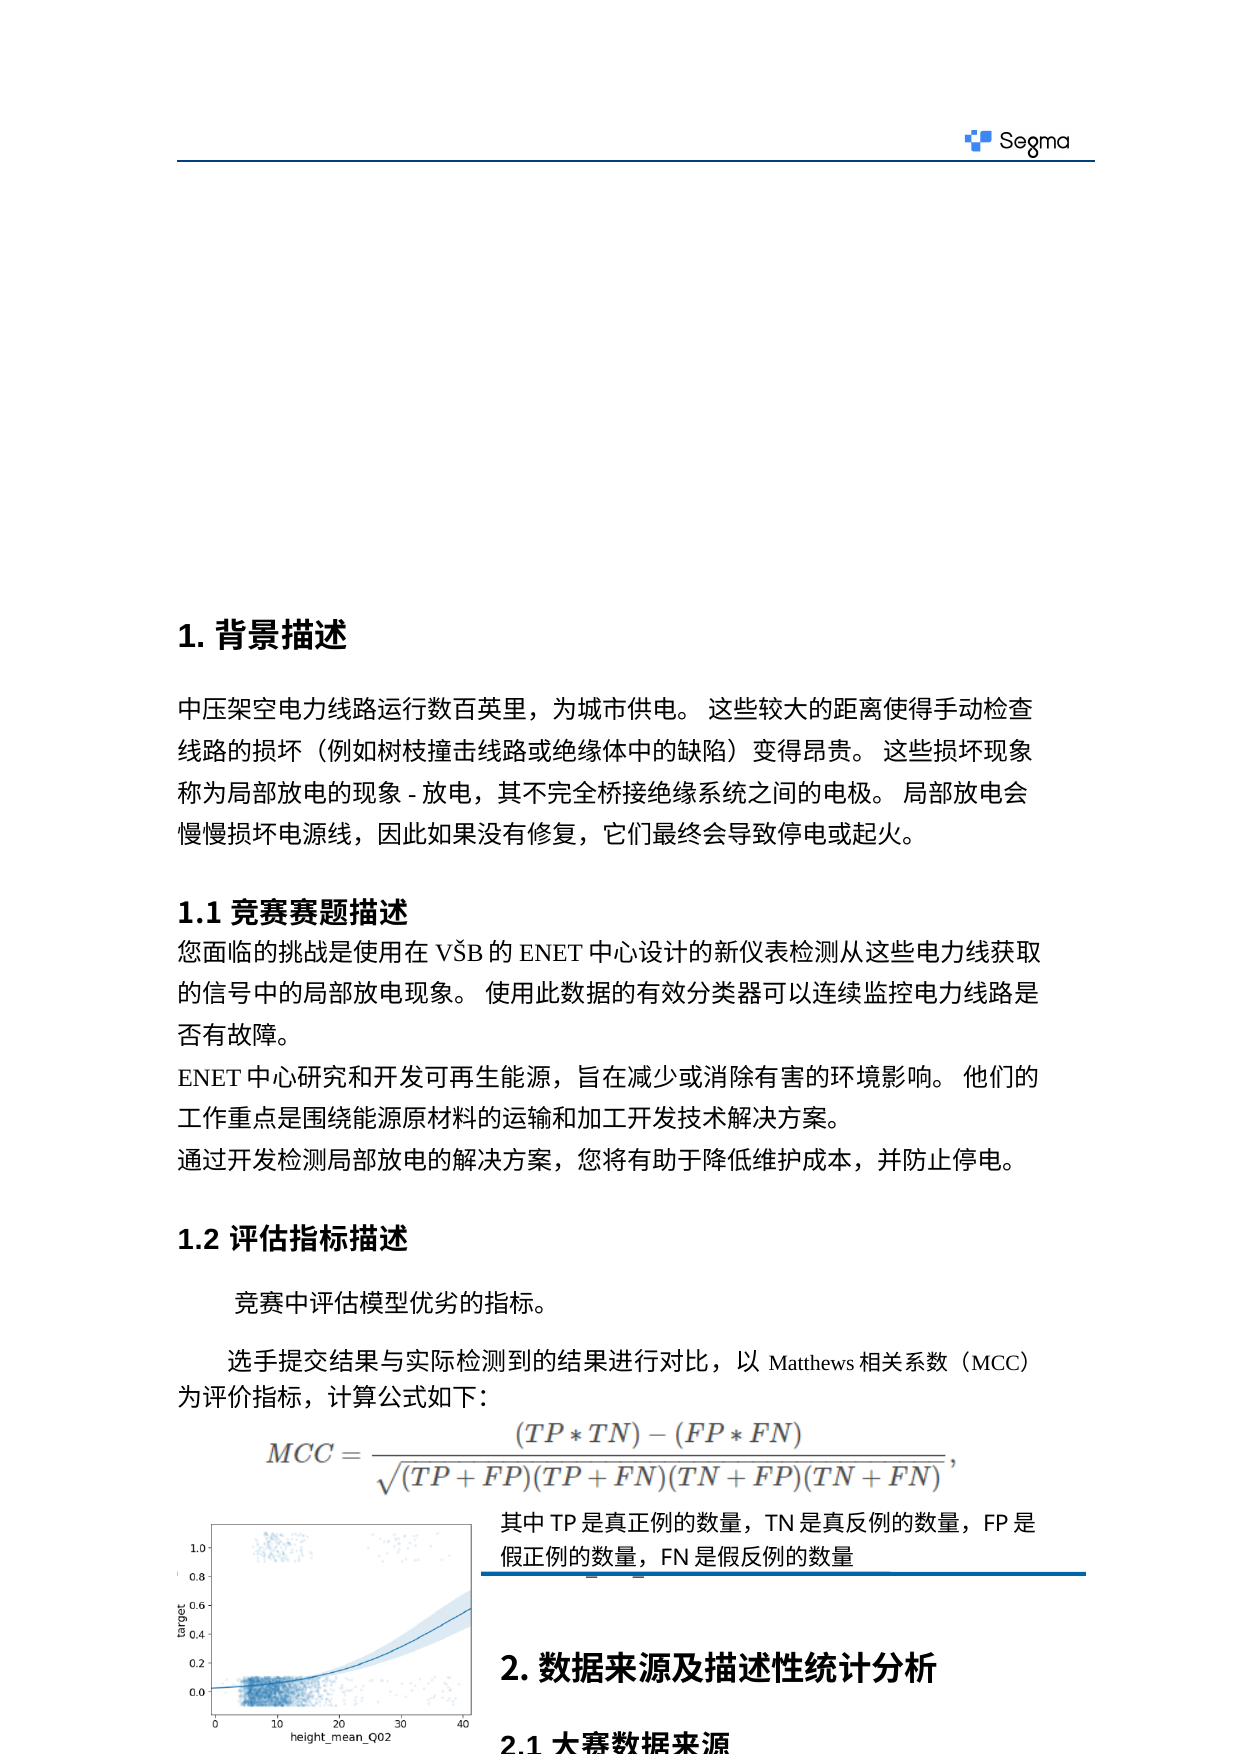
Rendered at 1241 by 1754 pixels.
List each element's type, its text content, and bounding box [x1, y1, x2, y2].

text 1.2 评估指标描述 [177, 1216, 1042, 1258]
text 1. 背景描述 [177, 614, 1042, 655]
text 竞赛中评估模型优劣的指标。 [177, 1279, 1042, 1321]
picture [964, 130, 1069, 158]
text 其中TP是真正例的数量，TN是真反例的数量，FP是假正例的数量，FN是假反例的数量 [177, 1505, 1042, 1572]
text 2.1 大赛数据来源 [481, 1723, 1042, 1754]
list 数据来源及描述性统计分析 [481, 1647, 1042, 1689]
text 中压架空电力线路运行数百英里，为城市供电。 这些较大的距离使得手动检查线路的损坏（例如树枝撞击线路或绝缘体中的缺陷）变得昂贵。 这些损坏现象称为局部放电的现象 - 放电，其不完全桥接绝缘系统之间的电极。 局部放电会慢慢损坏电源线，因此如果没有修复，它们最终会导致停电或起火。 [177, 690, 1042, 851]
picture [252, 1413, 968, 1506]
text 您面临的挑战是使用在VŠB的ENET中心设计的新仪表检测从这些电力线获取的信号中的局部放电现象。 使用此数据的有效分类器可以连续监控电力线路是否有故障。 ENET中心研究和开发可再生能源，旨在减少或消除有害的环境影响。 他们的工作重点是围绕能源原材料的运输和加工开发技术解决方案。 通过开发检测局部放电的解决方案，您将有助于降低维护成本，并防止停电。 [177, 932, 1042, 1177]
picture [177, 1522, 481, 1754]
text 选手提交结果与实际检测到的结果进行对比，以Matthews相关系数（MCC）为评价指标，计算公式如下： [177, 1341, 1042, 1414]
list 竞赛赛题描述 [177, 890, 1042, 932]
